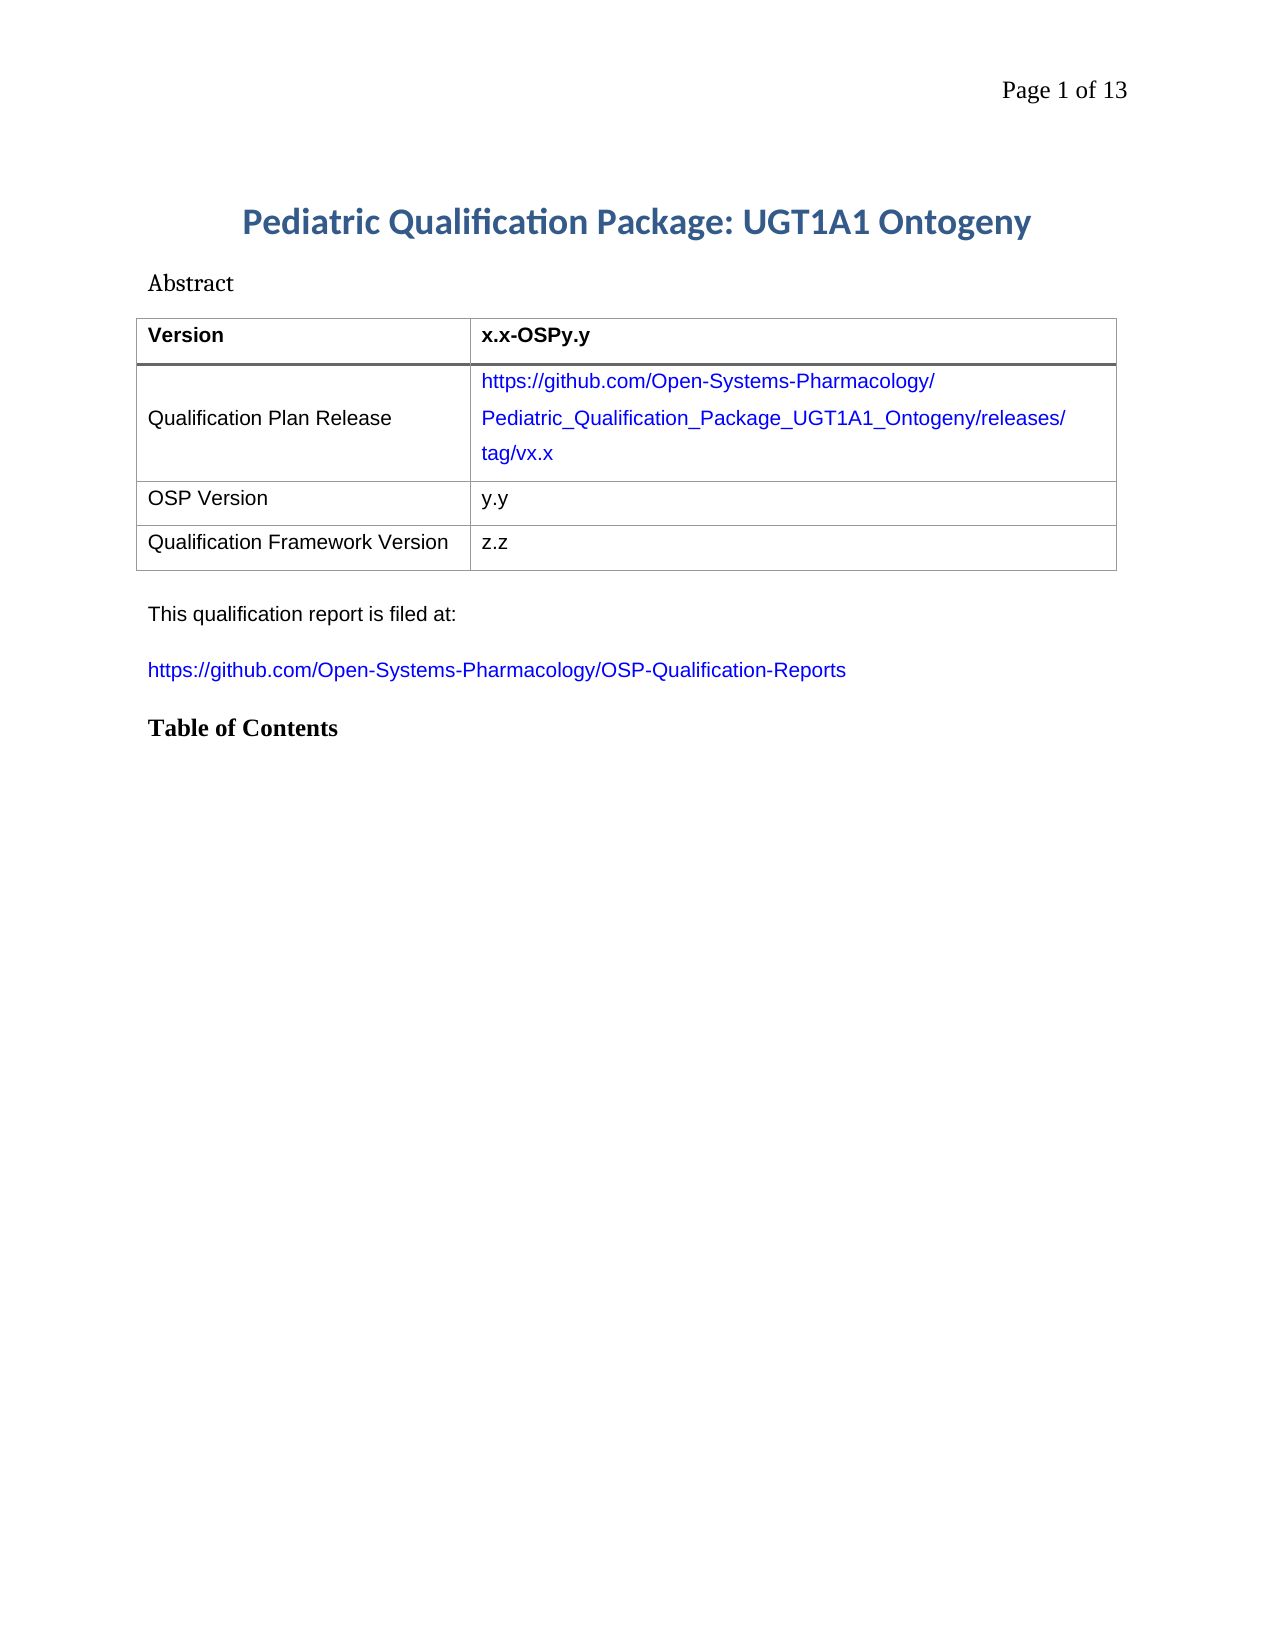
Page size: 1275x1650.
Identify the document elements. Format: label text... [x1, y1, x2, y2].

text This qualification report is filed at: [148, 602, 1127, 626]
text https://github.com/Open-Systems-Pharmacology/OSP-Qualification-Reports [148, 657, 1127, 681]
table_cell https://github.com/Open-Systems-Pharmacology/Pediatric_Qualification_Package_UGT1A1_Ontogeny/releases/tag/vx.x [471, 366, 1116, 481]
table_cell y.y [471, 482, 1116, 525]
table_cell Qualification Framework Version [137, 526, 470, 570]
table_cell Qualification Plan Release [137, 366, 470, 481]
table_header Version [137, 319, 470, 362]
table_header x.x-OSPy.y [471, 319, 1116, 362]
title Pediatric Qualification Package: UGT1A1 Ontogeny [148, 198, 1127, 243]
table_cell z.z [471, 526, 1116, 570]
table_cell OSP Version [137, 482, 470, 525]
